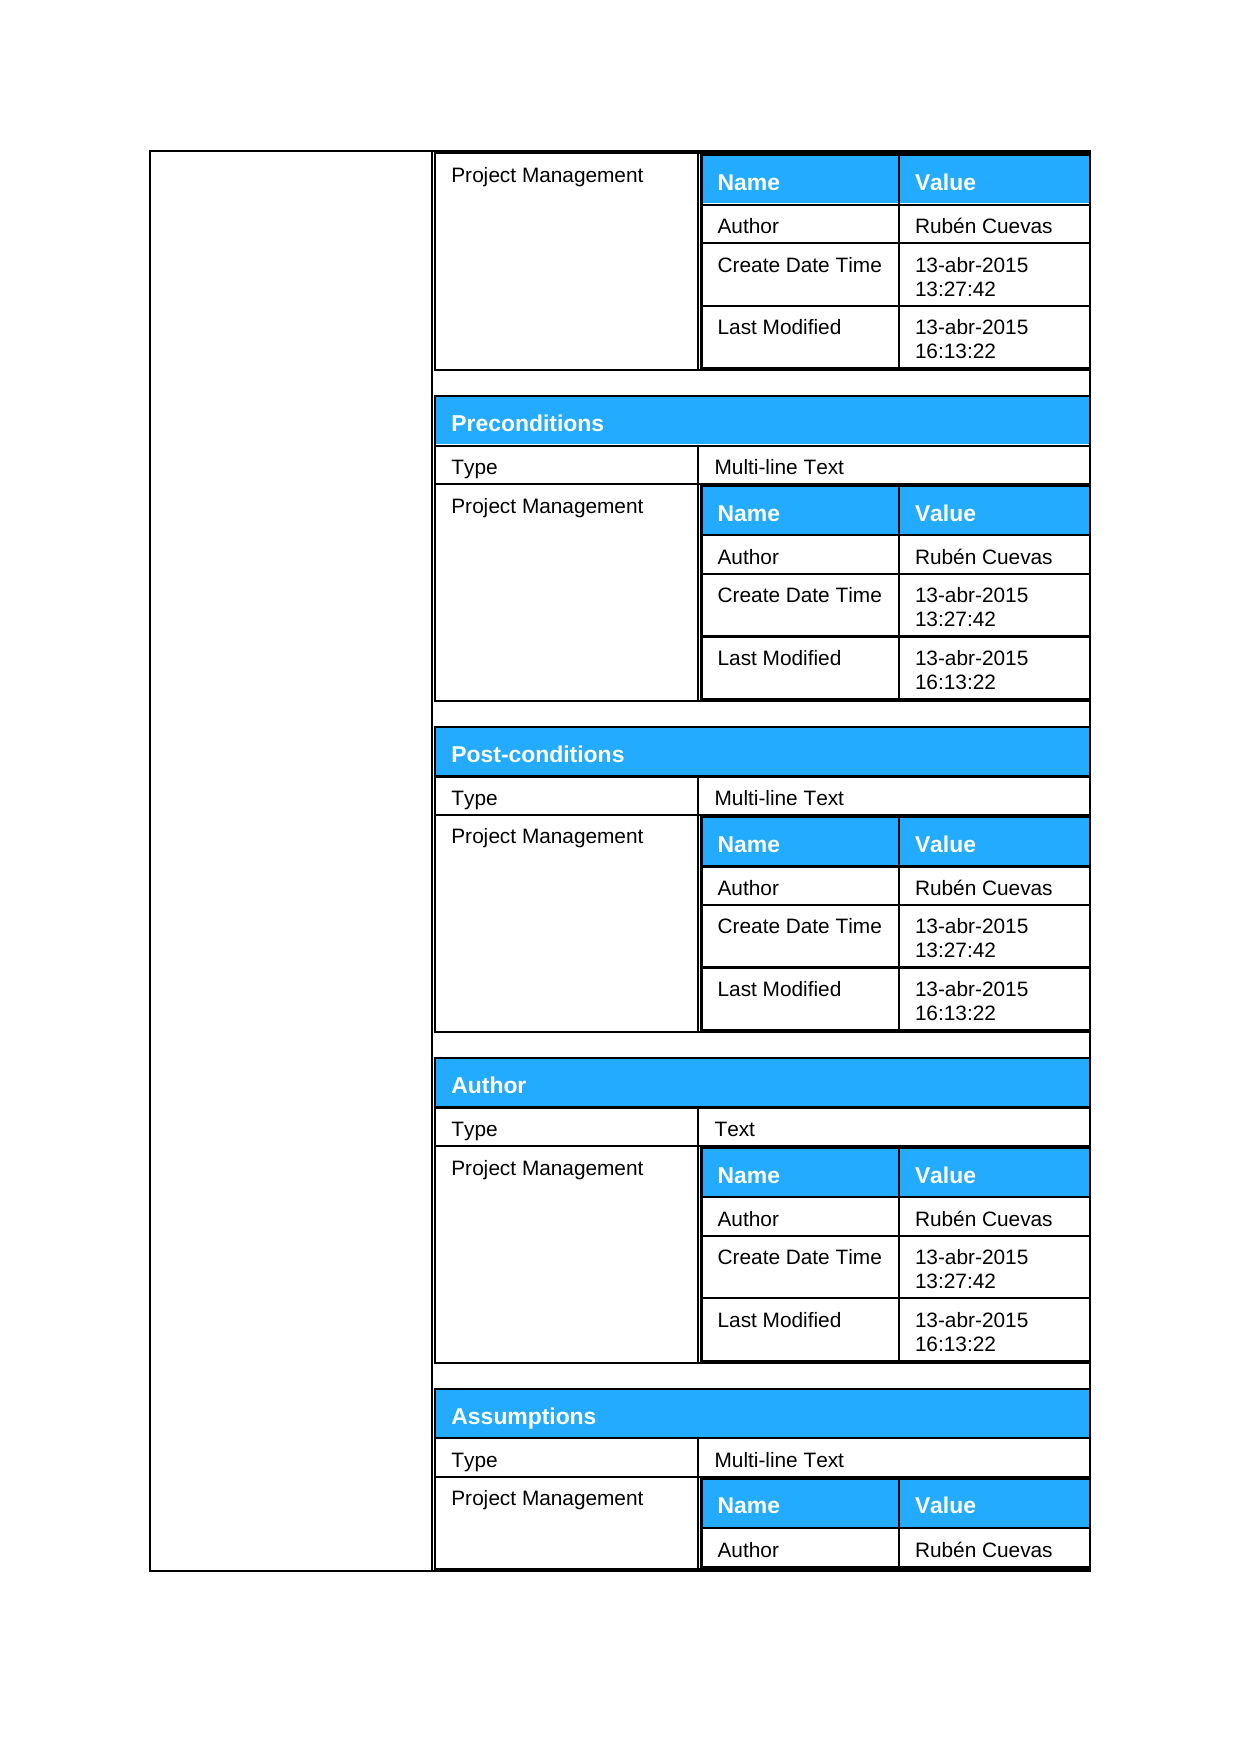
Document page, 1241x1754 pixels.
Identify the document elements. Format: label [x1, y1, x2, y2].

table_cell [433, 152, 1089, 1570]
table_cell [151, 152, 431, 1570]
